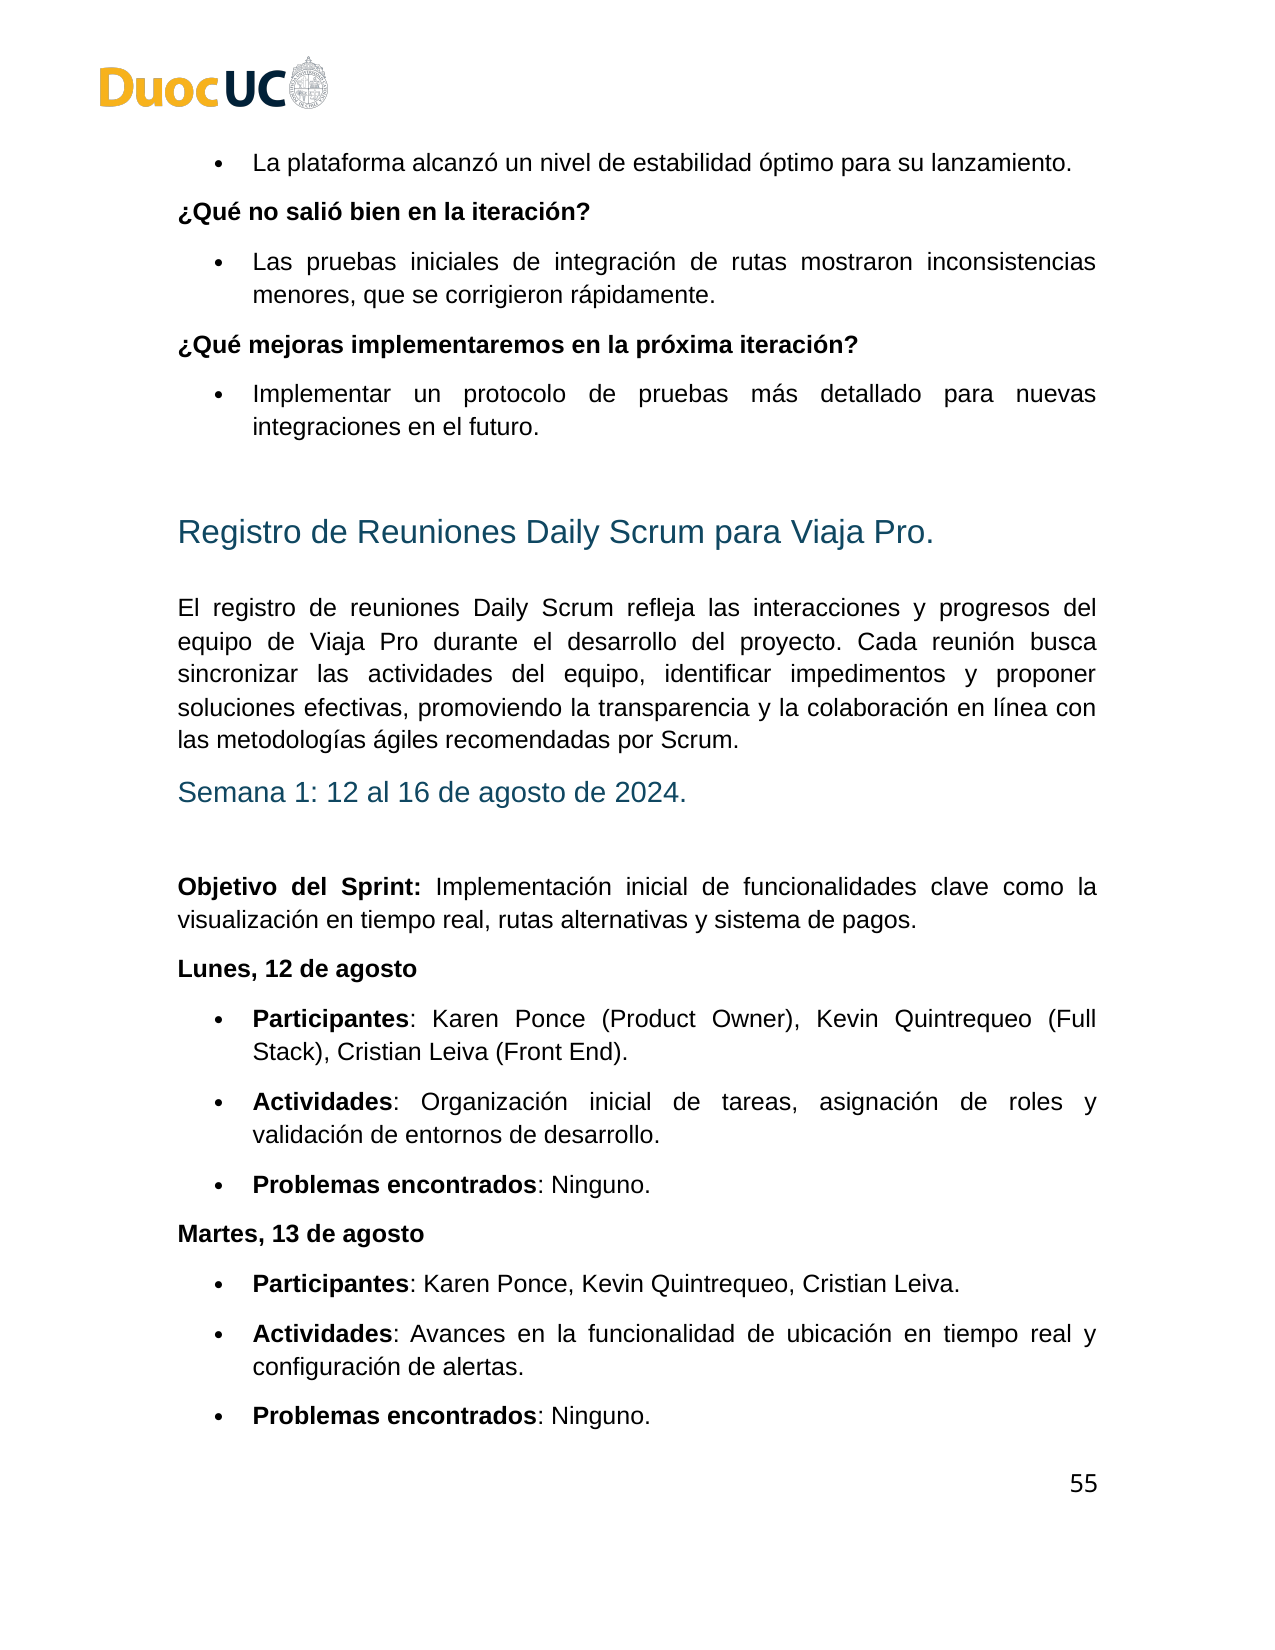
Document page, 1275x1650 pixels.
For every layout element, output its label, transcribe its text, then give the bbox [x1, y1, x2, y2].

list Actividades: Avances en la funcionalidad de ubicación en tiempo real y configuración de alertas. [215, 1319, 1098, 1380]
text Martes, 13 de agosto [177, 1219, 1098, 1248]
list Implementar un protocolo de pruebas más detallado para nuevas integraciones en el futuro. [215, 379, 1098, 441]
subtitle El registro de reuniones Daily Scrum refleja las interacciones y progresos del equipo de Viaja Pro durante el desarrollo del proyecto. Cada reunión busca sincronizar las actividades del equipo, identificar impedimentos y proponer soluciones efectivas, promoviendo la transparencia y la colaboración en línea con las metodologías ágiles recomendadas por Scrum. [177, 593, 1098, 754]
list Participantes: Karen Ponce (Product Owner), Kevin Quintrequeo (Full Stack), Cristian Leiva (Front End). [215, 1004, 1098, 1066]
text Lunes, 12 de agosto [177, 954, 1098, 983]
list La plataforma alcanzó un nivel de estabilidad óptimo para su lanzamiento. [215, 148, 1098, 176]
list Problemas encontrados: Ninguno. [215, 1401, 1098, 1430]
text ¿Qué mejoras implementaremos en la próxima iteración? [177, 330, 1098, 358]
list Problemas encontrados: Ninguno. [215, 1169, 1098, 1198]
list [215, 1269, 1098, 1298]
text ¿Qué no salió bien en la iteración? [177, 197, 1098, 226]
text Objetivo del Sprint: Implementación inicial de funcionalidades clave como la visualización en tiempo real, rutas alternativas y sistema de pagos. [177, 872, 1098, 933]
subtitle Semana 1: 12 al 16 de agosto de 2024. [177, 775, 1098, 809]
list Actividades: Organización inicial de tareas, asignación de roles y validación de entornos de desarrollo. [215, 1087, 1098, 1149]
list Las pruebas iniciales de integración de rutas mostraron inconsistencias menores, que se corrigieron rápidamente. [215, 247, 1098, 309]
subtitle Registro de Reuniones Daily Scrum para Viaja Pro. [177, 512, 1098, 550]
picture [97, 53, 331, 112]
